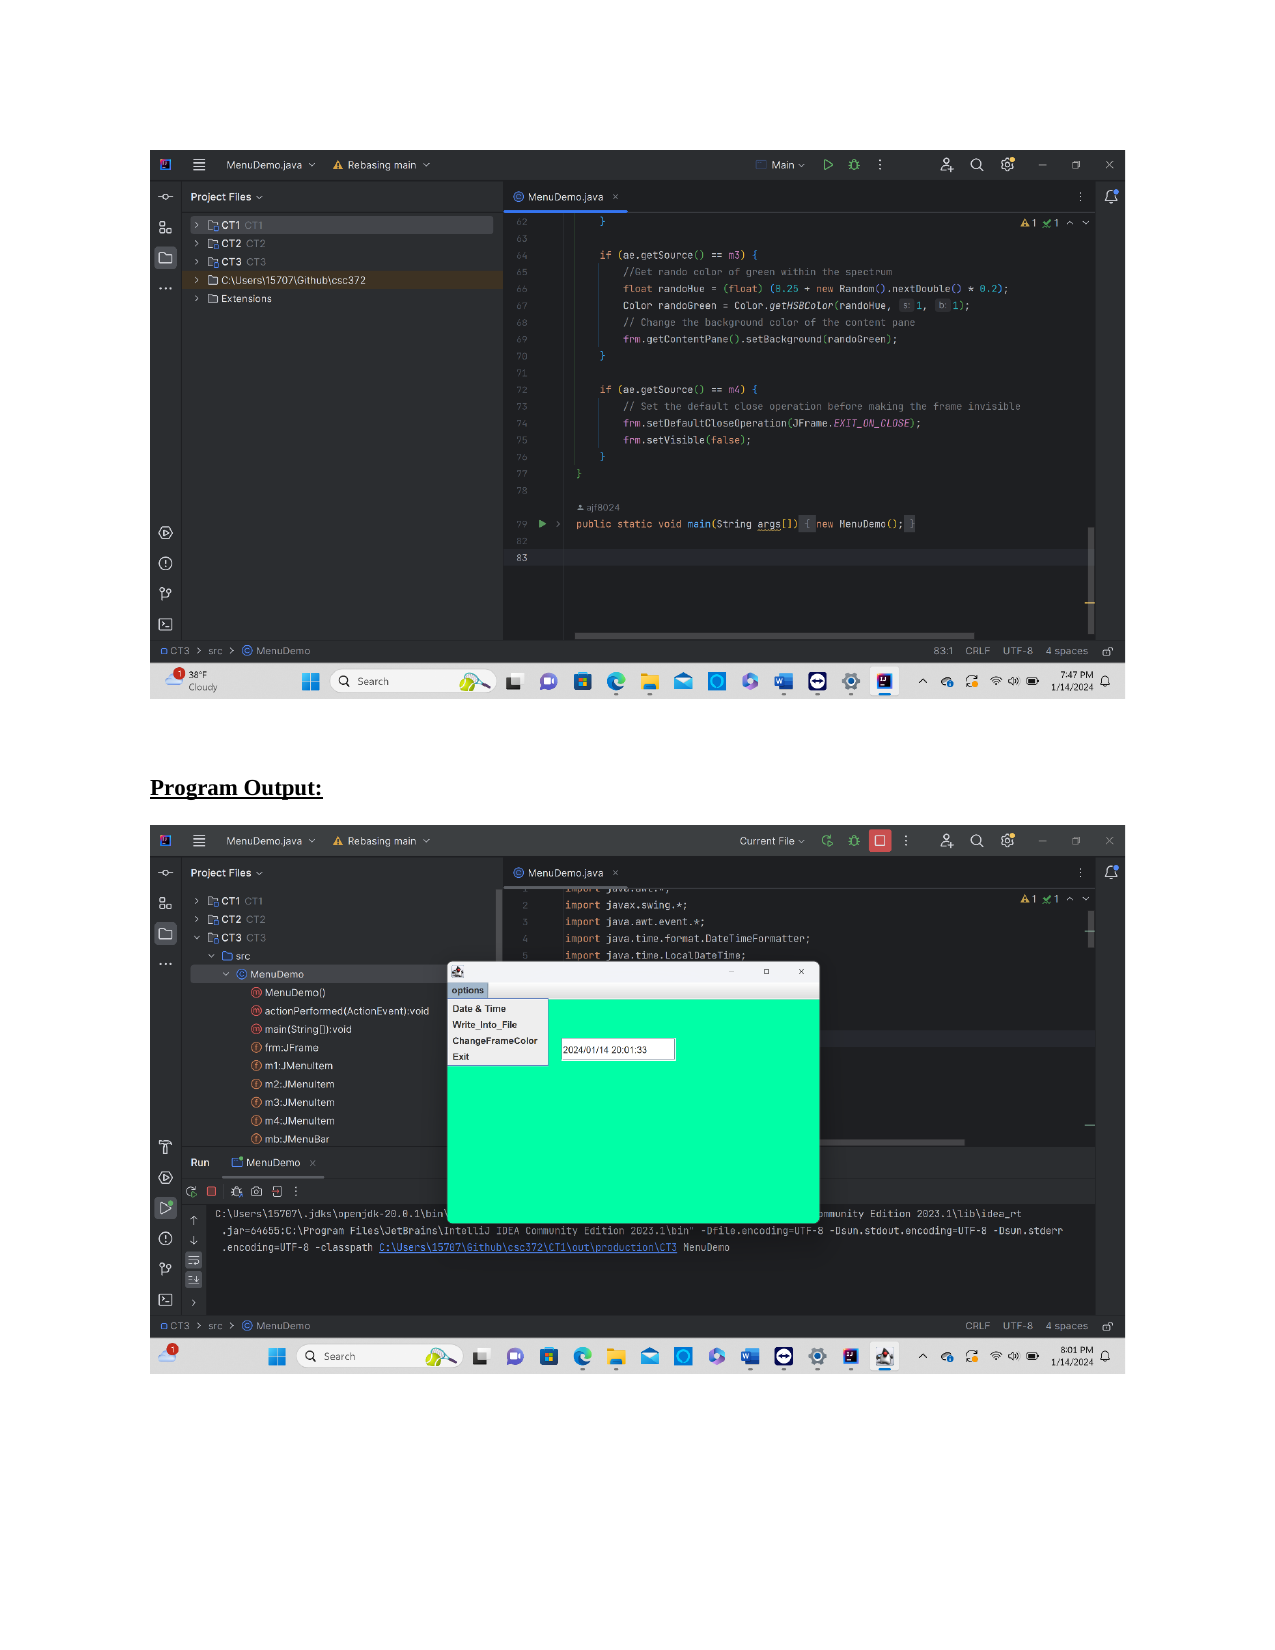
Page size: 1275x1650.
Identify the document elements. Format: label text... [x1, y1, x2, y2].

text Program Output: [150, 774, 1125, 801]
picture [150, 825, 1125, 1374]
picture [150, 150, 1125, 699]
